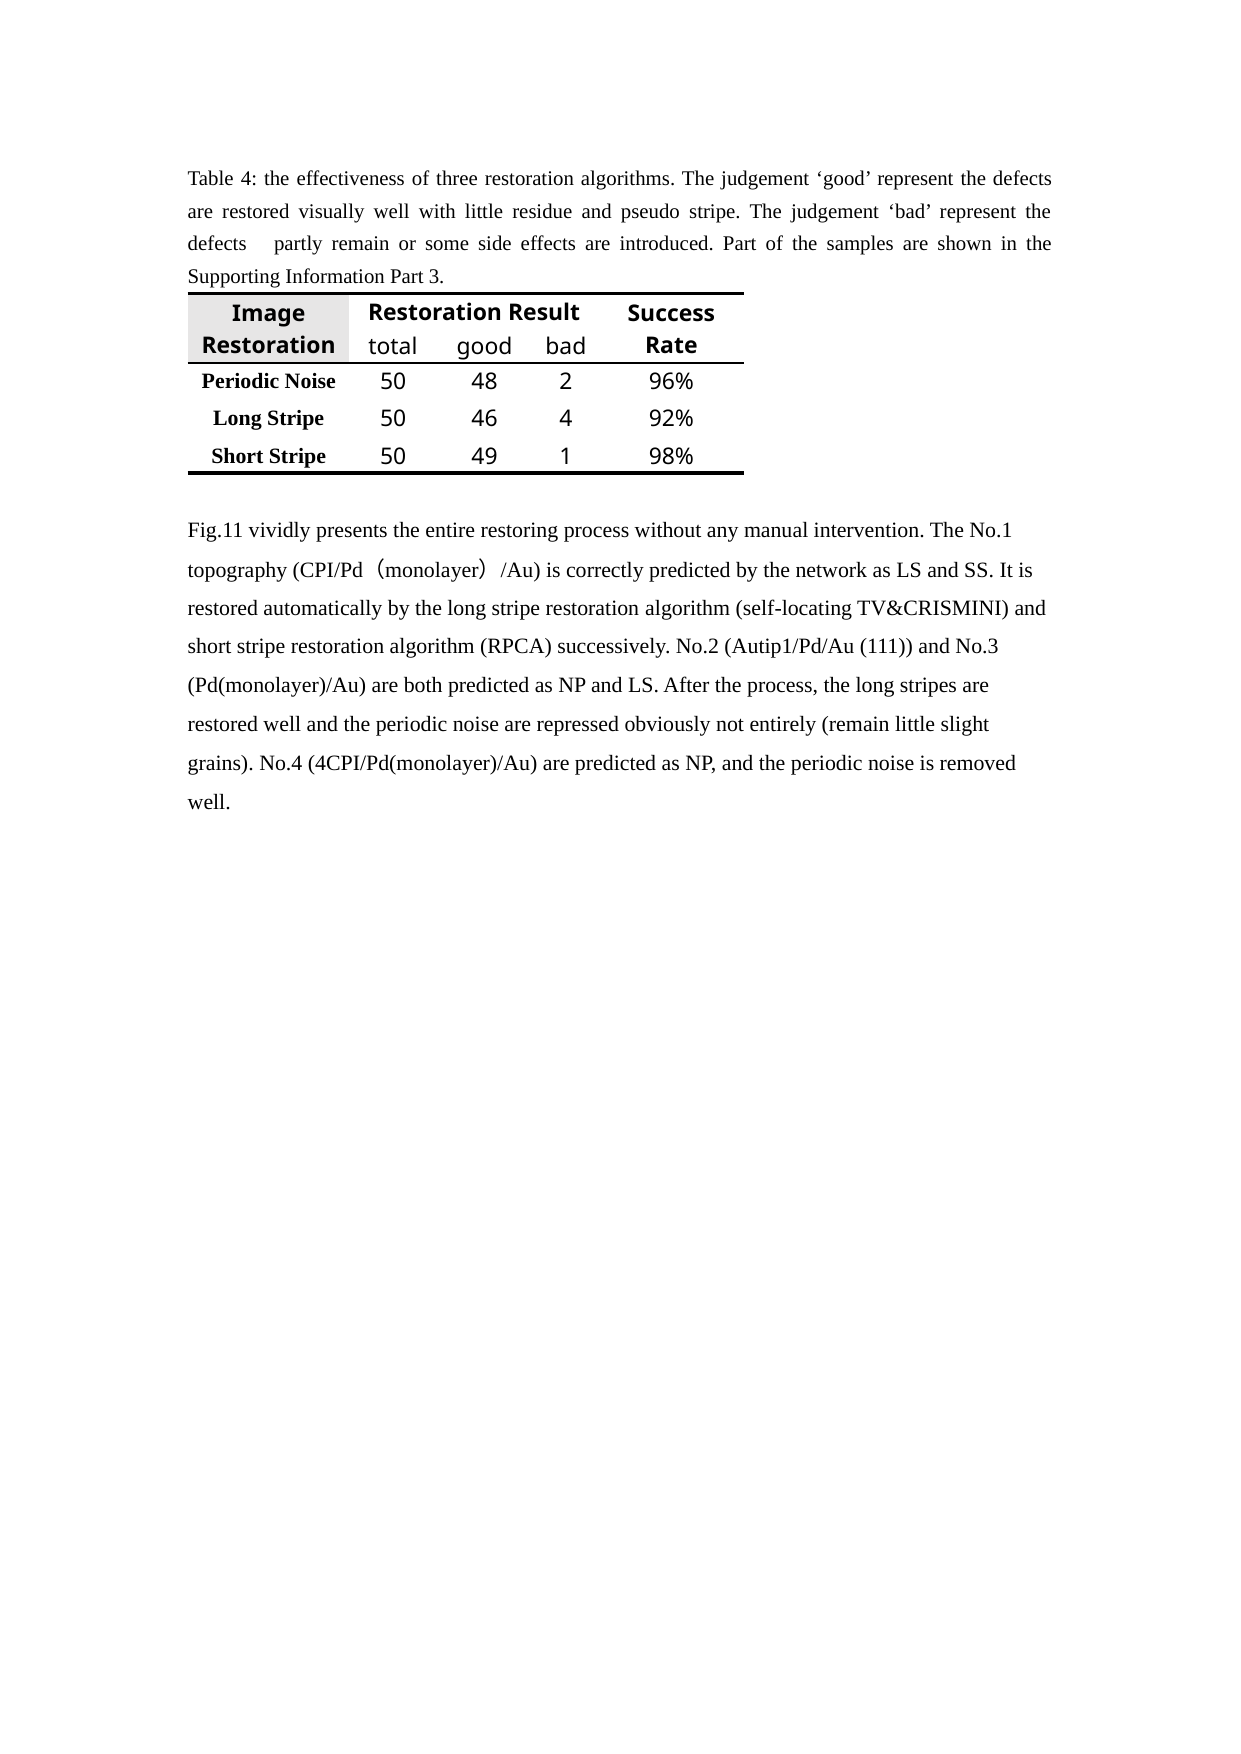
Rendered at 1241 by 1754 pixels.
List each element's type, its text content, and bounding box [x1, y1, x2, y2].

table_cell total [349, 328, 436, 362]
table_cell 4 [533, 397, 598, 439]
table_cell Long Stripe [188, 397, 349, 439]
table_cell Short Stripe [188, 439, 349, 471]
text Table 4: the effectiveness of three restoration algorithms. The judgement ‘good’ represent the defects are restored visually well with little residue and pseudo stripe. The judgement ‘bad’ represent the defects partly remain or some side effects are introduced. Part of the samples are shown in the Supporting Information Part 3. [187, 162, 1053, 292]
table_header Image Restoration [188, 295, 349, 362]
table_cell 92% [599, 397, 744, 439]
table_cell 49 [436, 439, 533, 471]
table_cell 50 [349, 397, 436, 439]
table_cell 50 [349, 439, 436, 471]
table_cell 2 [533, 364, 598, 397]
table_header Restoration Result [349, 295, 598, 328]
table_cell 48 [436, 364, 533, 397]
table_cell bad [533, 328, 598, 362]
table_cell 46 [436, 397, 533, 439]
table_cell Periodic Noise [188, 364, 349, 397]
table_cell 96% [599, 364, 744, 397]
table_header Success Rate [599, 295, 744, 362]
table_cell 50 [349, 364, 436, 397]
table_cell 98% [599, 439, 744, 471]
text Fig.11 vividly presents the entire restoring process without any manual intervention. The No.1 topography (CPI/Pd（monolayer）/Au) is correctly predicted by the network as LS and SS. It is restored automatically by the long stripe restoration algorithm (self-locating TV&CRISMINI) and short stripe restoration algorithm (RPCA) successively. No.2 (Autip1/Pd/Au (111)) and No.3 (Pd(monolayer)/Au) are both predicted as NP and LS. After the process, the long stripes are restored well and the periodic noise are repressed obviously not entirely (remain little slight grains). No.4 (4CPI/Pd(monolayer)/Au) are predicted as NP, and the periodic noise is removed well. [187, 513, 1053, 818]
table_cell 1 [533, 439, 598, 471]
table_cell good [436, 328, 533, 362]
